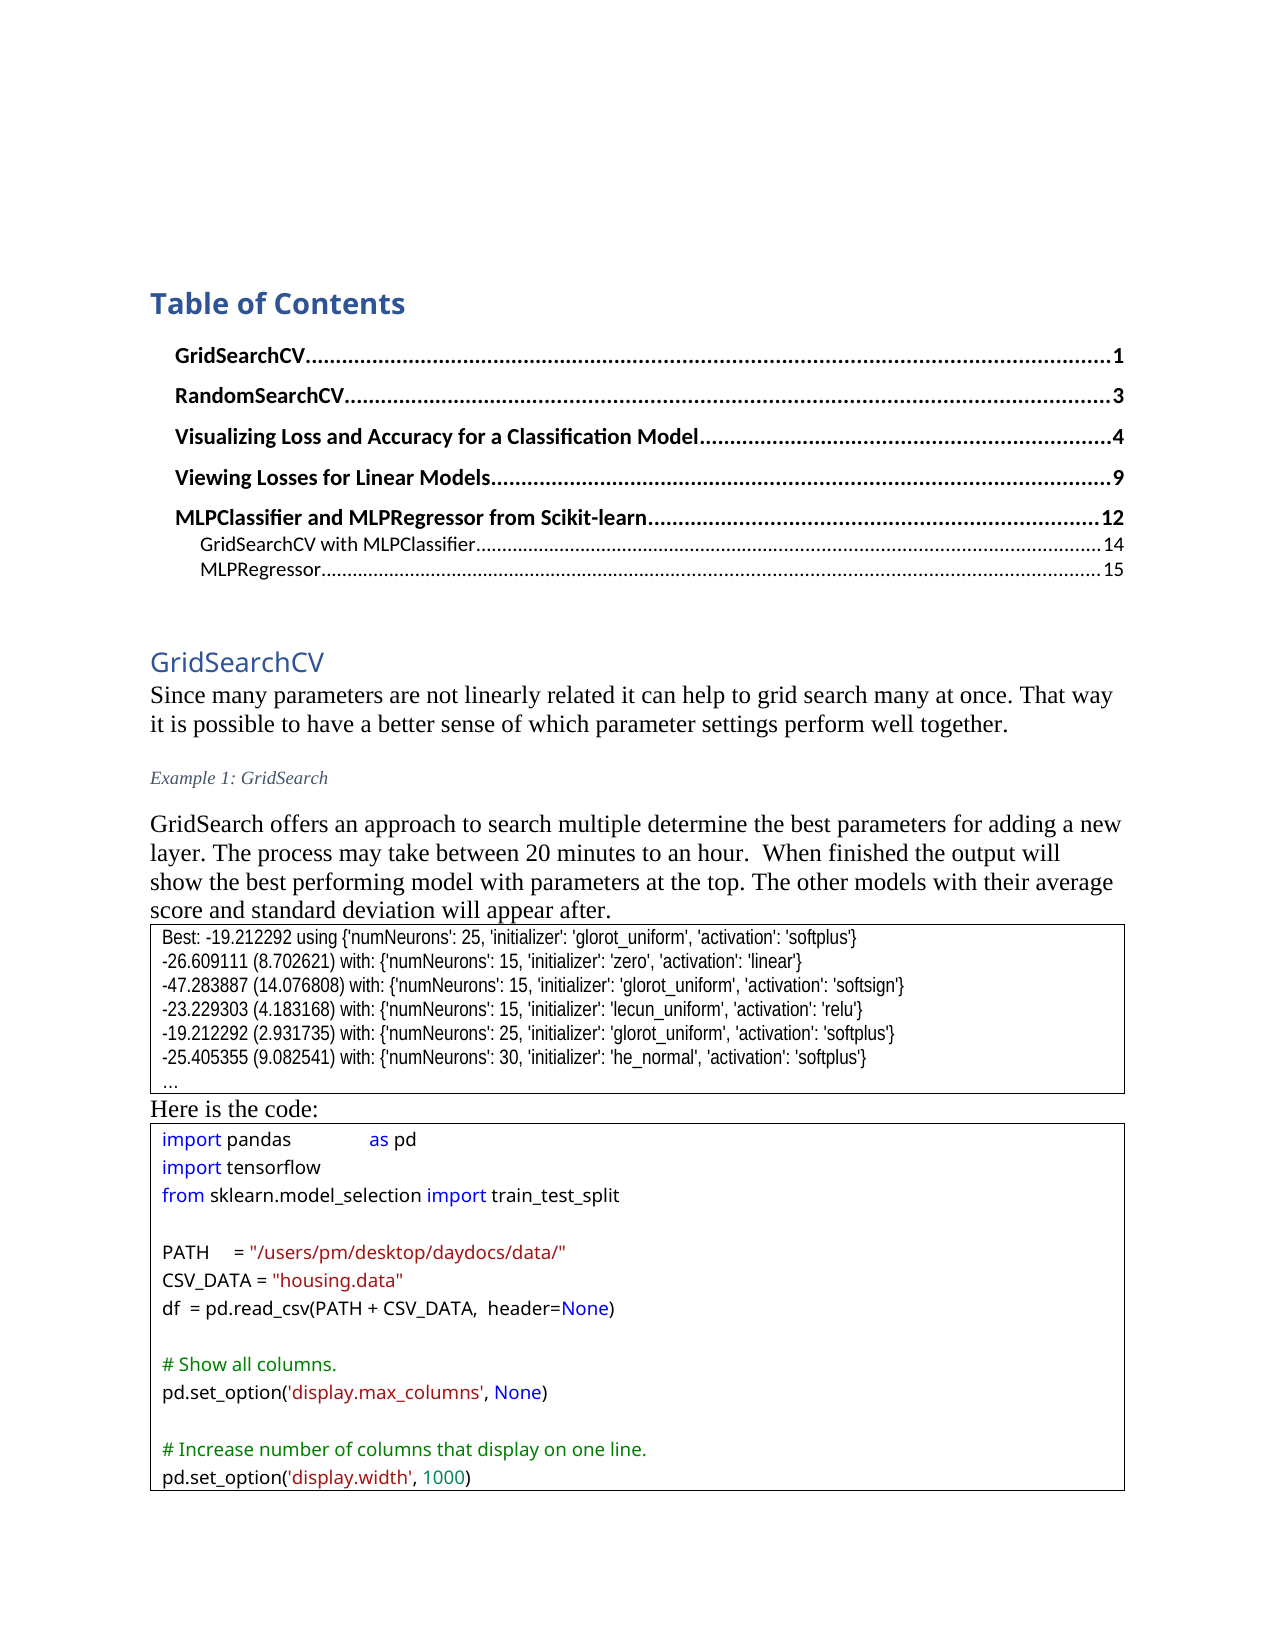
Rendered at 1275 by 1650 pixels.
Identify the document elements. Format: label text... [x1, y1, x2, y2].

text GridSearch offers an approach to search multiple determine the best parameters for adding a new layer. The process may take between 20 minutes to an hour. When finished the output will [150, 809, 1125, 867]
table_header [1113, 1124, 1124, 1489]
subtitle GridSearchCV [150, 644, 1125, 681]
table_header Best: -19.212292 using {'numNeurons': 25, 'initializer': 'glorot_uniform', 'activation': 'softplus'} -26.609111 (8.702621) with: {'numNeurons': 15, 'initializer': 'zero', 'activation': 'linear'} -47.283887 (14.076808) with: {'numNeurons': 15, 'initializer': 'glorot_uniform', 'activation': 'softsign'} -23.229303 (4.183168) with: {'numNeurons': 15, 'initializer': 'lecun_uniform', 'activation': 'relu'} -19.212292 (2.931735) with: {'numNeurons': 25, 'initializer': 'glorot_uniform', 'activation': 'softplus'} -25.405355 (9.082541) with: {'numNeurons': 30, 'initializer': 'he_normal', 'activation': 'softplus'} … [151, 925, 1124, 1093]
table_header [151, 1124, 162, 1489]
text show the best performing model with parameters at the top. The other models with their average score and standard deviation will appear after. [150, 867, 1125, 924]
text Since many parameters are not linearly related it can help to grid search many at once. That way it is possible to have a better sense of which parameter settings perform well together. [150, 681, 1125, 738]
text Here is the code: [150, 1094, 1125, 1123]
